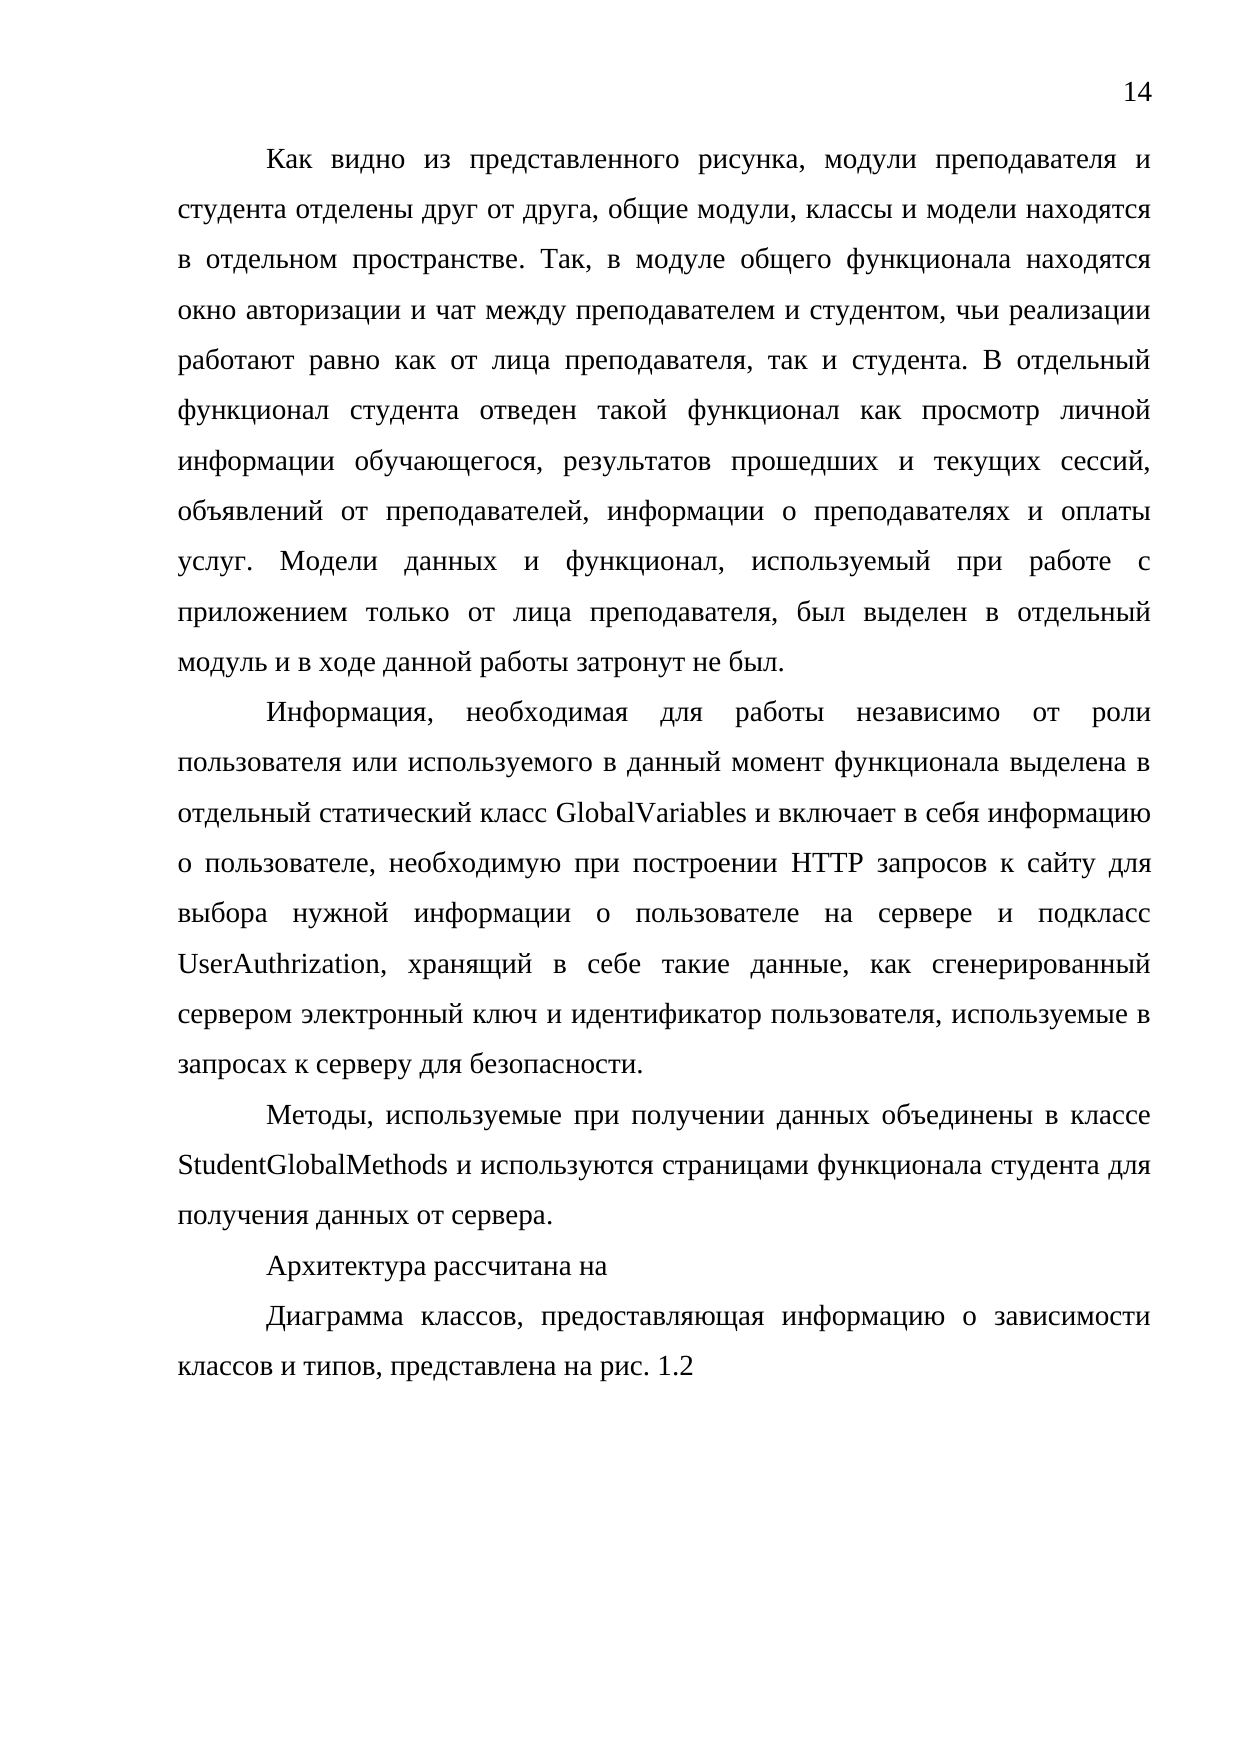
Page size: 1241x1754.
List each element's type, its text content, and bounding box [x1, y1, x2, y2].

text Как видно из представленного рисунка, модули преподавателя и студента отделены друг от друга, общие модули, классы и модели находятся в отдельном пространстве. Так, в модуле общего функционала находятся окно авторизации и чат между преподавателем и студентом, чьи реализации работают равно как от лица преподавателя, так и студента. В отдельный функционал студента отведен такой функционал как просмотр личной информации обучающегося, результатов прошедших и текущих сессий, объявлений от преподавателей, информации о преподавателях и оплаты услуг. Модели данных и функционал, используемый при работе с приложением только от лица преподавателя, был выделен в отдельный модуль и в ходе данной работы затронут не был. [177, 141, 1152, 677]
text Архитектура рассчитана на [177, 1248, 1152, 1281]
text Информация, необходимая для работы независимо от роли пользователя или используемого в данный момент функционала выделена в отдельный статический класс GlobalVariables и включает в себя информацию о пользователе, необходимую при построении HTTP запросов к сайту для выбора нужной информации о пользователе на сервере и подкласс UserAuthrization, хранящий в себе такие данные, как сгенерированный сервером электронный ключ и идентификатор пользователя, используемые в запросах к серверу для безопасности. [177, 694, 1152, 1080]
text Методы, используемые при получении данных объединены в классе StudentGlobalMethods и используются страницами функционала студента для получения данных от сервера. [177, 1097, 1152, 1231]
text Диаграмма классов, предоставляющая информацию о зависимости классов и типов, представлена на рис. 1.2 [177, 1298, 1152, 1382]
